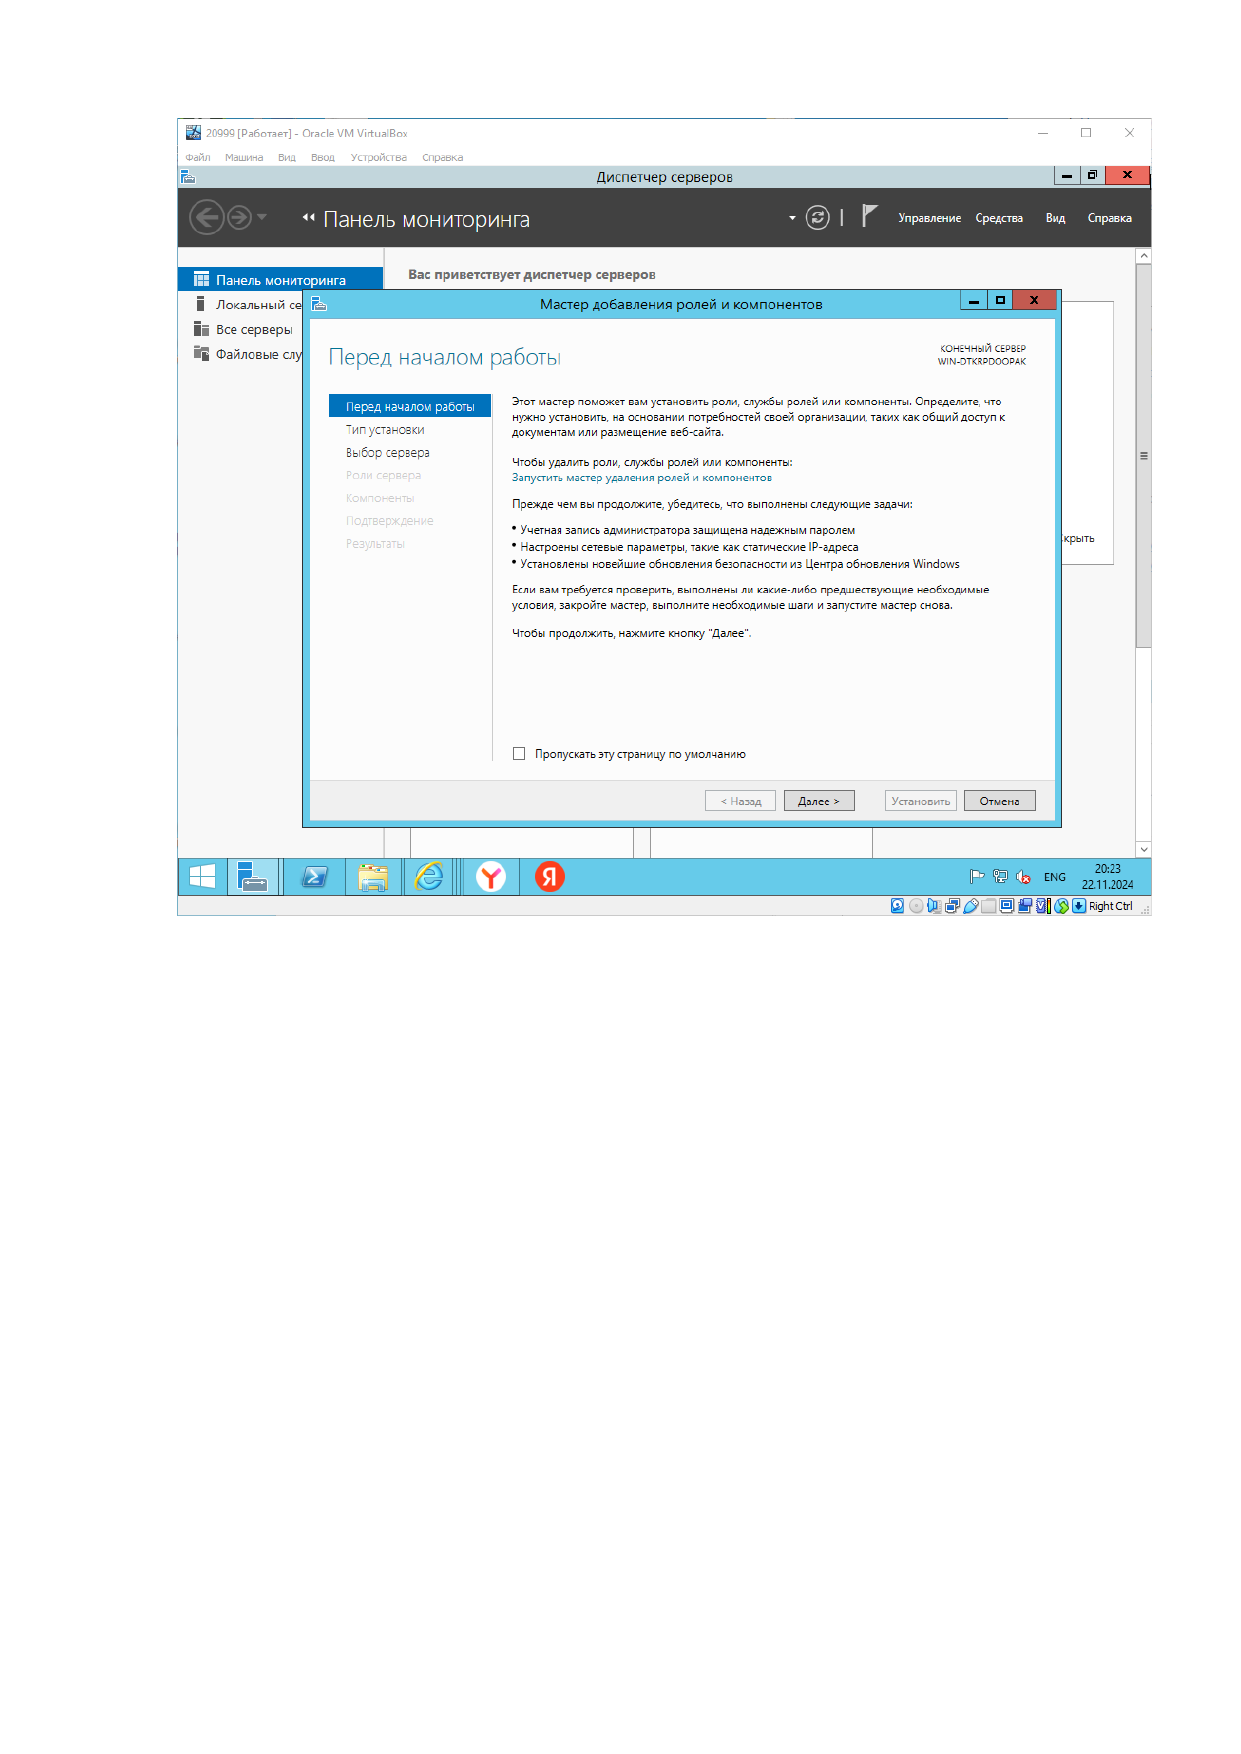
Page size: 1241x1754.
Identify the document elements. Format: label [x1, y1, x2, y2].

picture [177, 118, 1152, 916]
